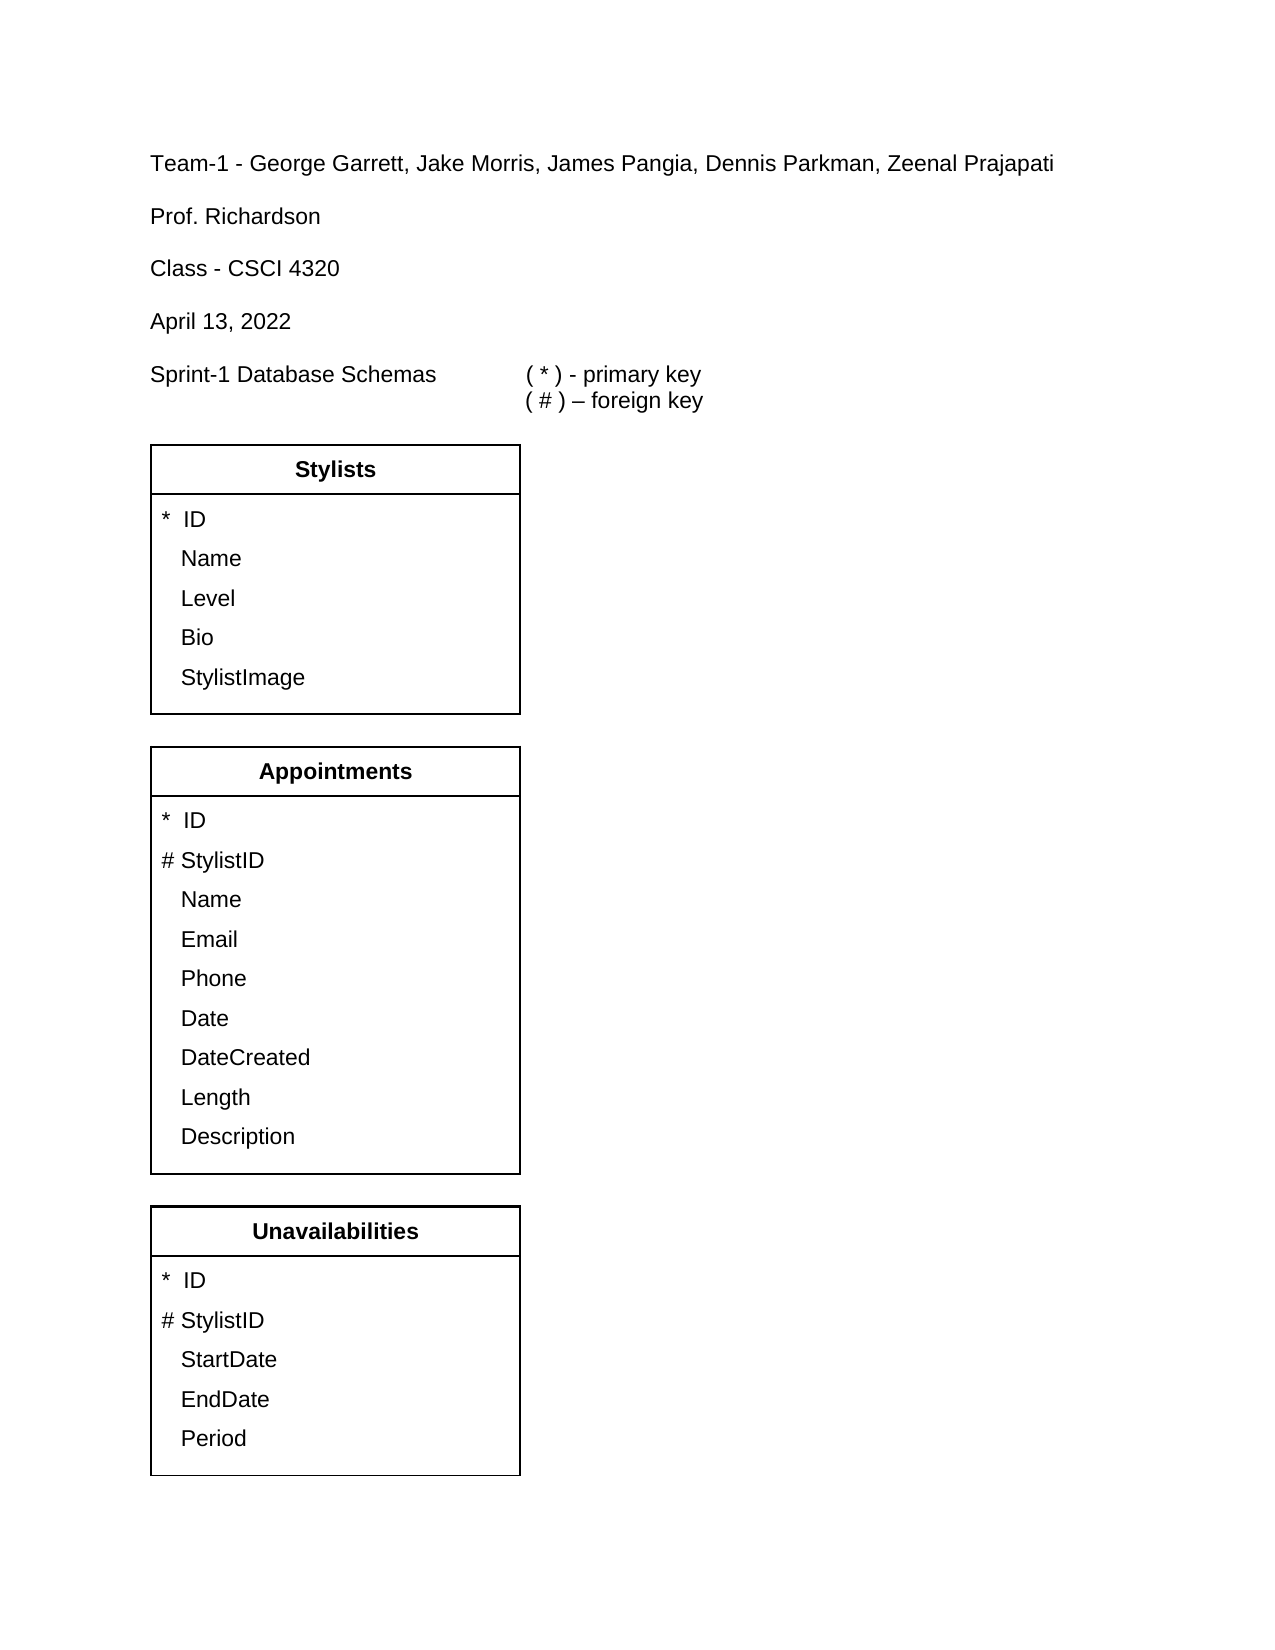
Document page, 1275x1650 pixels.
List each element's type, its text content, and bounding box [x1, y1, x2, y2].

table_cell * ID # StylistID Name Email Phone Date DateCreated Length Description [152, 797, 519, 1173]
text Sprint-1 Database Schemas ( * ) - primary key [150, 361, 1125, 387]
text Team-1 - George Garrett, Jake Morris, James Pangia, Dennis Parkman, Zeenal Prajapati [150, 150, 1125, 176]
text Class - CSCI 4320 [150, 255, 1125, 282]
table_header Appointments [152, 748, 519, 795]
text April 13, 2022 [150, 308, 1125, 334]
text ( # ) – foreign key [150, 387, 1125, 413]
table_cell * ID Name Level Bio StylistImage [152, 495, 519, 713]
table_header Unavailabilities [152, 1208, 519, 1255]
text Prof. Richardson [150, 203, 1125, 229]
table_cell * ID # StylistID StartDate EndDate Period [152, 1257, 519, 1475]
table_header Stylists [152, 446, 519, 493]
